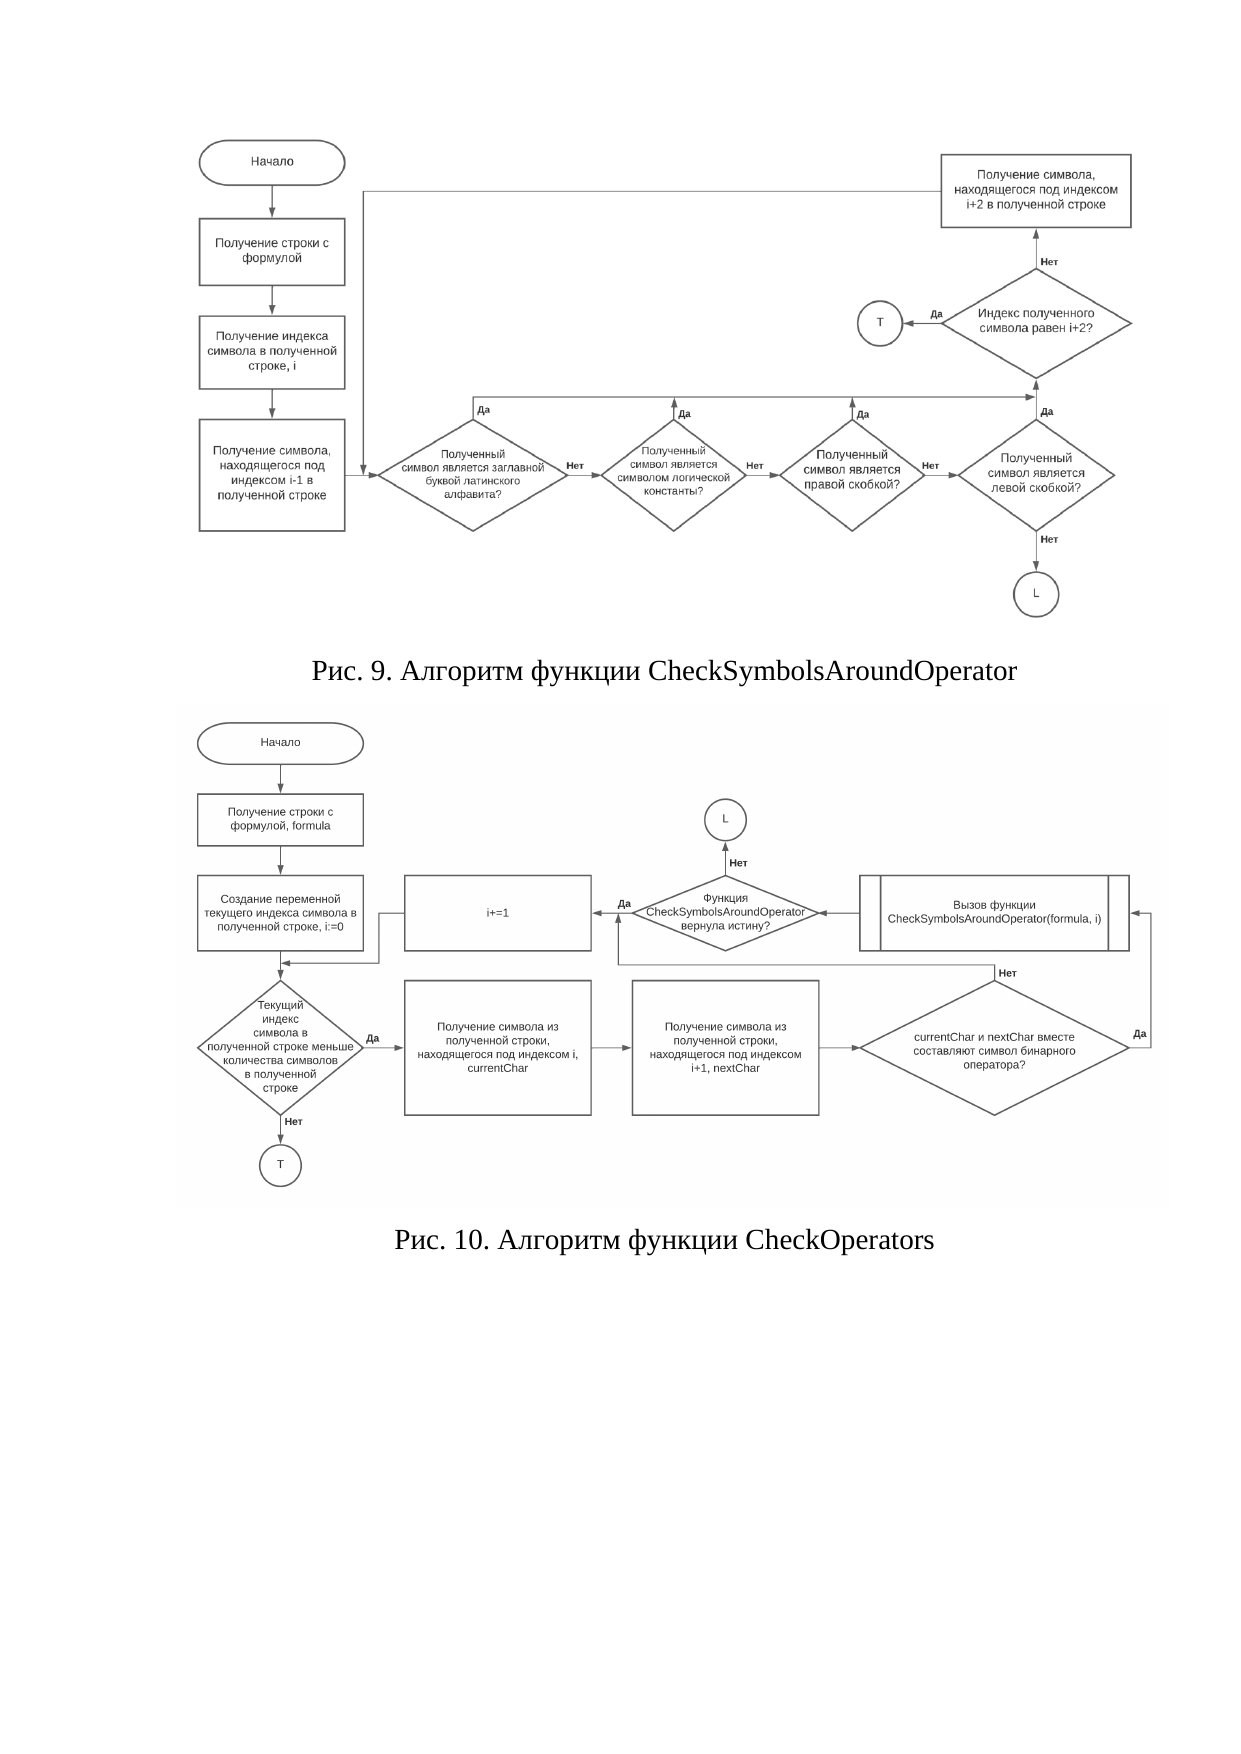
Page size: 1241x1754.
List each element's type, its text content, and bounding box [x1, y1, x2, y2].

picture [177, 702, 1172, 1207]
text Рис. 10. Алгоритм функции CheckOperators [177, 1222, 1152, 1256]
text Рис. 9. Алгоритм функции CheckSymbolsAroundOperator [177, 653, 1152, 687]
picture [177, 118, 1153, 639]
